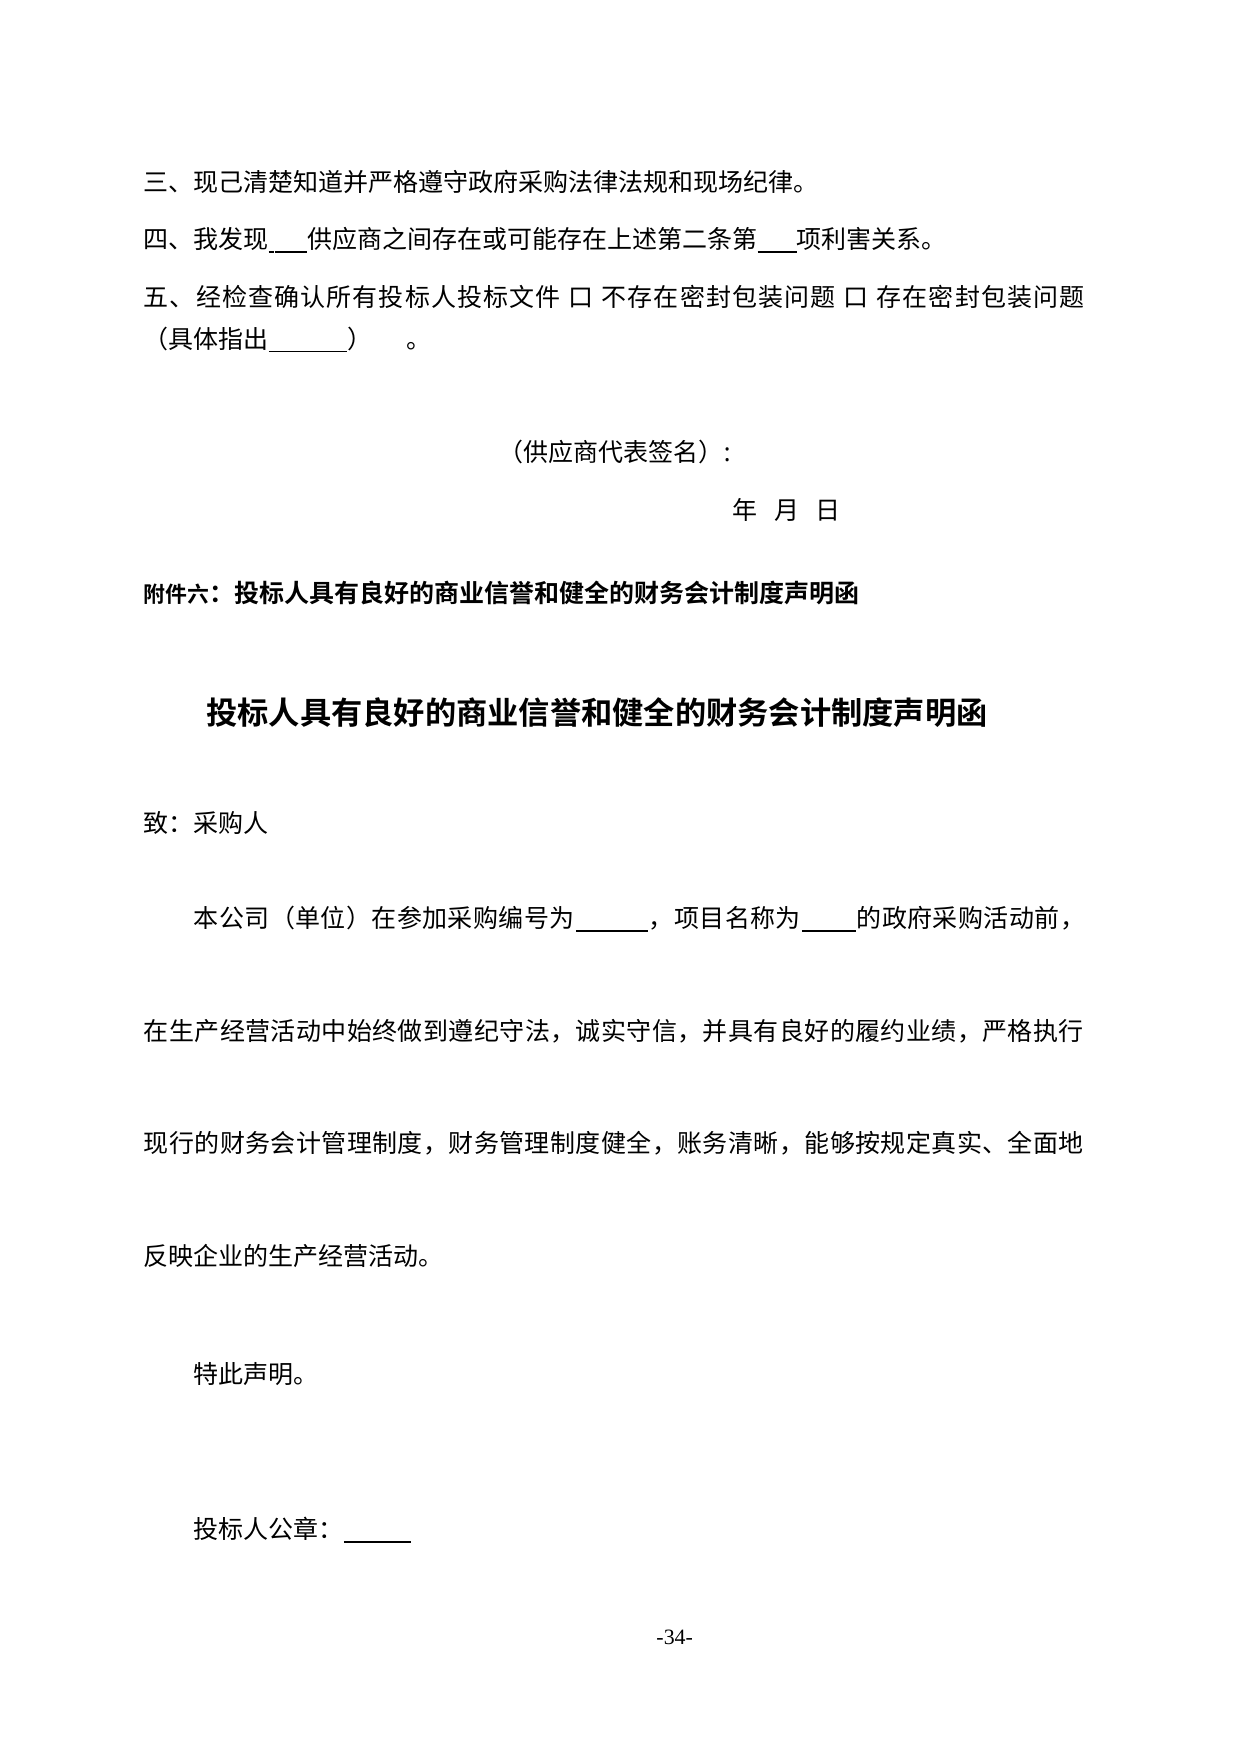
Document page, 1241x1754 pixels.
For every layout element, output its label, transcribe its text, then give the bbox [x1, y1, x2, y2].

text 年 月 日 [143, 491, 1085, 527]
text 四、我发现 供应商之间存在或可能存在上述第二条第 项利害关系。 [143, 220, 1085, 256]
text 五、经检查确认所有投标人投标文件 口 不存在密封包装问题 口 存在密封包装问题（具体指出 ） 。 [143, 278, 1085, 356]
subtitle 本公司（单位）在参加采购编号为 ，项目名称为 的政府采购活动前，在生产经营活动中始终做到遵纪守法，诚实守信，并具有良好的履约业绩，严格执行现行的财务会计管理制度，财务管理制度健全，账务清晰，能够按规定真实、全面地反映企业的生产经营活动。 [143, 884, 1085, 1287]
text （供应商代表签名）: [143, 433, 1085, 469]
text 投标人公章： [143, 1510, 1085, 1546]
text 致：采购人 [143, 803, 1085, 839]
subtitle 特此声明。 [143, 1340, 1085, 1405]
subtitle 投标人具有良好的商业信誉和健全的财务会计制度声明函 [143, 678, 1085, 743]
text 三、现己清楚知道并严格遵守政府采购法律法规和现场纪律。 [143, 162, 1085, 198]
subtitle 附件六：投标人具有良好的商业信誉和健全的财务会计制度声明函 [143, 559, 1085, 624]
